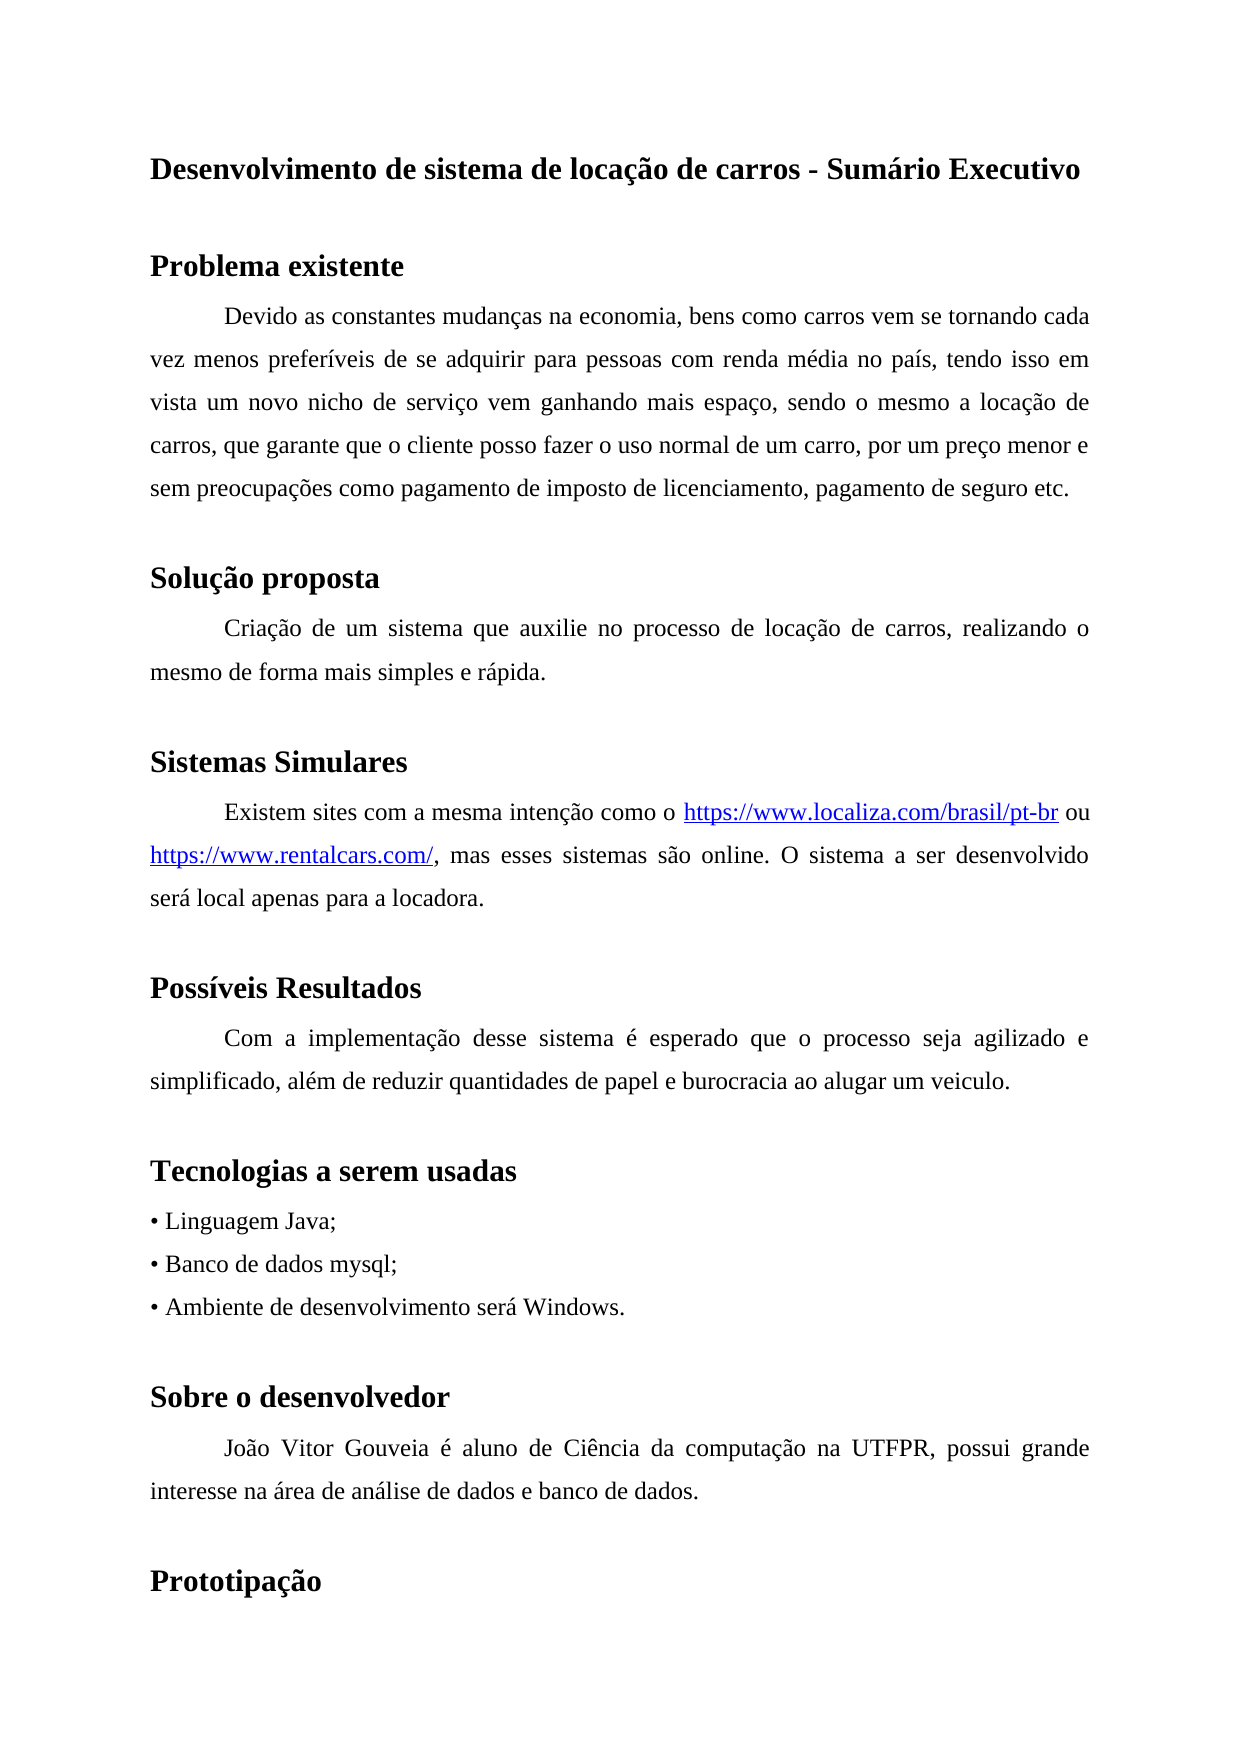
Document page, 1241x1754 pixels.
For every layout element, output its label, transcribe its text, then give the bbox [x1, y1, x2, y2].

text Sistemas Simulares [150, 743, 1090, 779]
text Problema existente [150, 247, 1090, 283]
text Sobre o desenvolvedor [150, 1379, 1090, 1415]
text Prototipação [150, 1562, 1090, 1598]
text • Ambiente de desenvolvimento será Windows. [150, 1292, 1090, 1321]
text Com a implementação desse sistema é esperado que o processo seja agilizado e simplificado, além de reduzir quantidades de papel e burocracia ao alugar um veiculo. [150, 1023, 1090, 1095]
text Solução proposta [150, 559, 1090, 596]
text • Linguagem Java; [150, 1206, 1090, 1235]
text Criação de um sistema que auxilie no processo de locação de carros, realizando o mesmo de forma mais simples e rápida. [150, 613, 1090, 685]
text Existem sites com a mesma intenção como o https://www.localiza.com/brasil/pt-br ou https://www.rentalcars.com/, mas esses sistemas são online. O sistema a ser desenvolvido será local apenas para a locadora. [150, 797, 1090, 912]
text Desenvolvimento de sistema de locação de carros - Sumário Executivo [150, 150, 1090, 186]
text • Banco de dados mysql; [150, 1249, 1090, 1278]
text Tecnologias a serem usadas [150, 1152, 1090, 1188]
text João Vitor Gouveia é aluno de Ciência da computação na UTFPR, possui grande interesse na área de análise de dados e banco de dados. [150, 1433, 1090, 1504]
text Devido as constantes mudanças na economia, bens como carros vem se tornando cada vez menos preferíveis de se adquirir para pessoas com renda média no país, tendo isso em vista um novo nicho de serviço vem ganhando mais espaço, sendo o mesmo a locação de carros, que garante que o cliente posso fazer o uso normal de um carro, por um preço menor e sem preocupações como pagamento de imposto de licenciamento, pagamento de seguro etc. [150, 301, 1090, 502]
text Possíveis Resultados [150, 969, 1090, 1005]
